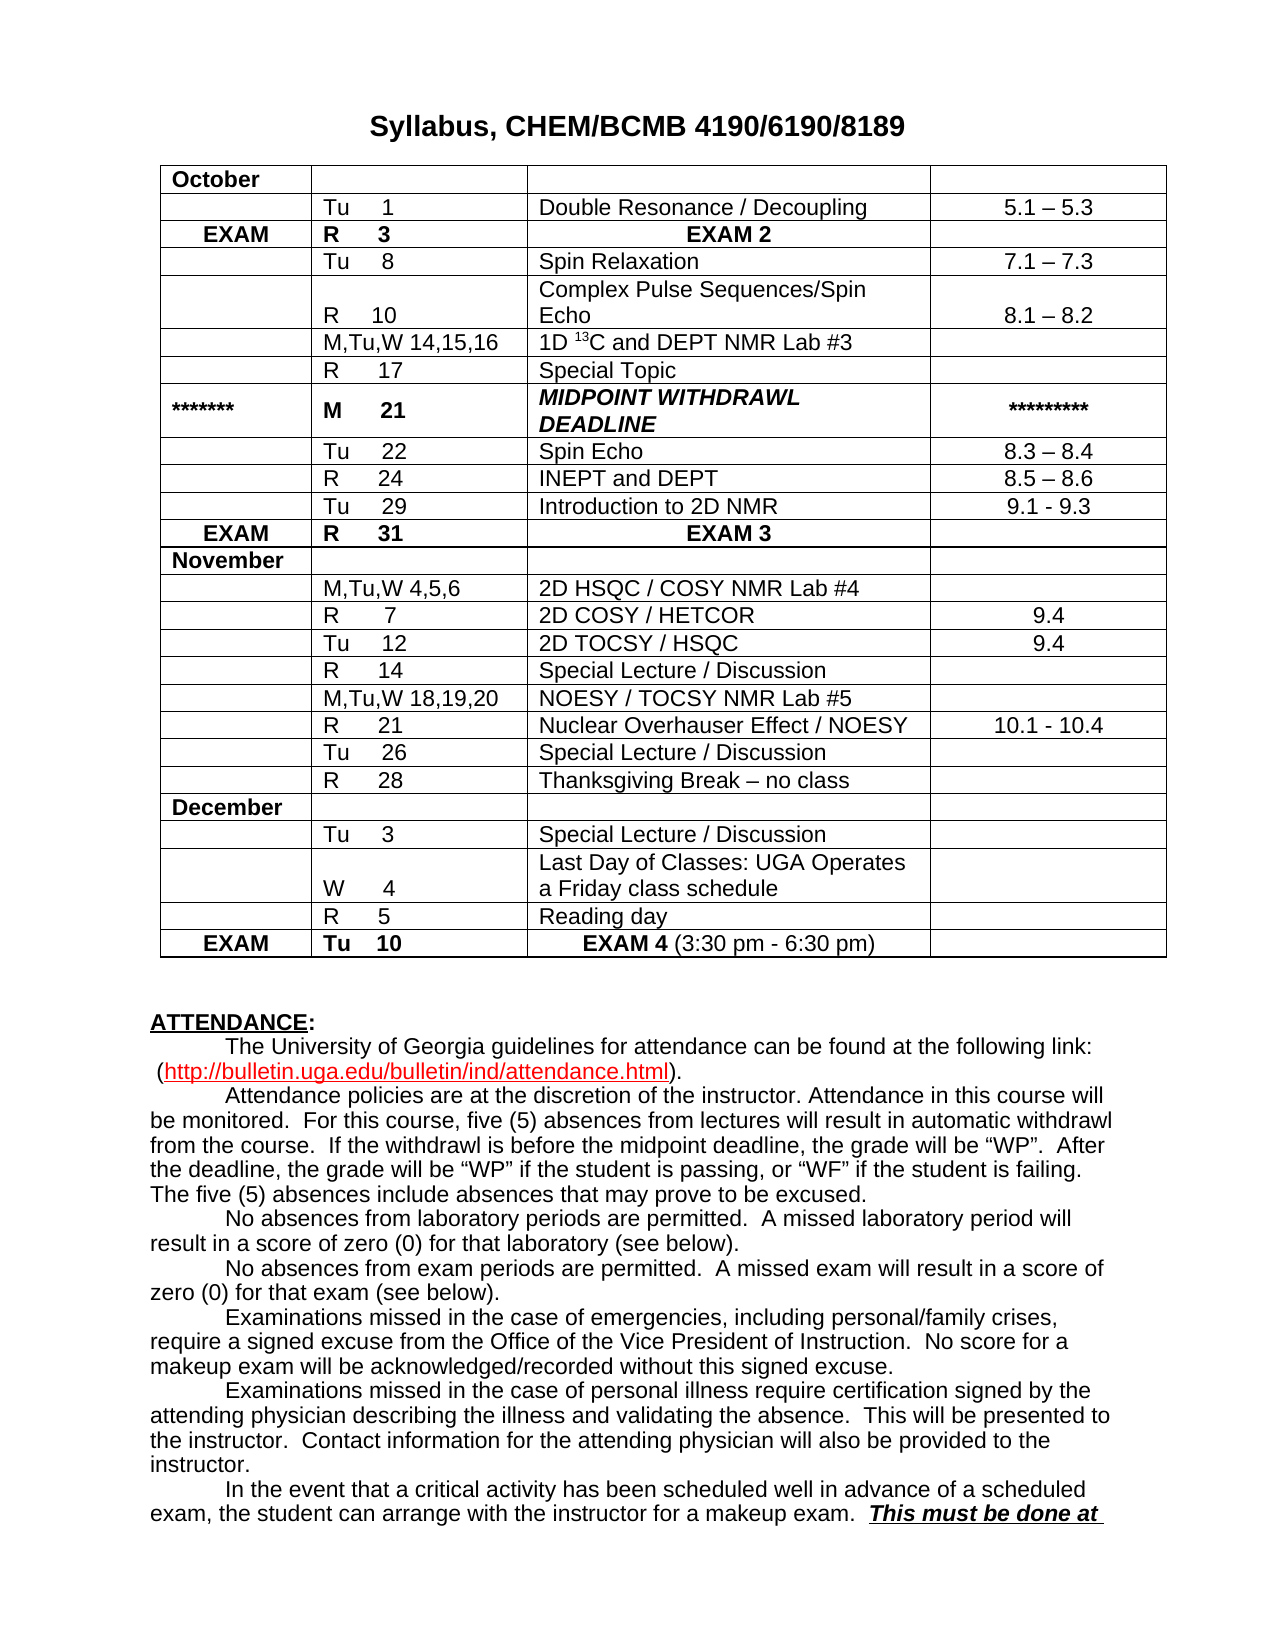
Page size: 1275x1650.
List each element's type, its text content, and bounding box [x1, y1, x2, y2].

table_cell Tu 22 [312, 438, 527, 464]
table_cell R 17 [312, 357, 527, 383]
table_cell [931, 821, 1166, 848]
table_cell Introduction to 2D NMR [528, 493, 930, 519]
table_cell [161, 493, 311, 519]
table_cell EXAM [161, 221, 311, 247]
table_cell 10.1 - 10.4 [931, 712, 1166, 738]
table_cell 8.3 – 8.4 [931, 438, 1166, 464]
table_cell M,Tu,W 18,19,20 [312, 685, 527, 711]
table_cell Tu 29 [312, 493, 527, 519]
table_cell [161, 739, 311, 766]
table_cell [931, 739, 1166, 766]
table_cell 1D 13C and DEPT NMR Lab #3 [528, 329, 930, 356]
table_cell [161, 248, 311, 274]
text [150, 1478, 1125, 1527]
table_cell Tu 1 [312, 194, 527, 220]
table_cell Nuclear Overhauser Effect / NOESY [528, 712, 930, 738]
table_cell 7.1 – 7.3 [931, 248, 1166, 274]
table_cell [931, 357, 1166, 383]
table_cell Tu 12 [312, 630, 527, 656]
table_cell [931, 685, 1166, 711]
table_cell R 24 [312, 465, 527, 492]
table_cell 2D TOCSY / HSQC [528, 630, 930, 656]
table_cell R 3 [312, 221, 527, 247]
table_cell [931, 930, 1166, 956]
text No absences from laboratory periods are permitted. A missed laboratory period will result in a score of zero (0) for that laboratory (see below). [150, 1207, 1125, 1256]
table_cell EXAM [161, 930, 311, 956]
text (http://bulletin.uga.edu/bulletin/ind/attendance.html). [150, 1060, 1125, 1084]
table_cell [161, 357, 311, 383]
table_cell [312, 166, 527, 192]
table_cell Complex Pulse Sequences/Spin Echo [528, 276, 930, 328]
table_cell [931, 903, 1166, 929]
table_cell [931, 767, 1166, 793]
table_cell EXAM 3 [528, 520, 930, 546]
table_cell Tu 10 [312, 930, 527, 956]
table_cell NOESY / TOCSY NMR Lab #5 [528, 685, 930, 711]
table_cell [931, 575, 1166, 601]
table_cell [312, 794, 527, 820]
table_cell Spin Echo [528, 438, 930, 464]
table_cell [931, 794, 1166, 820]
table_cell [161, 276, 311, 328]
table_cell INEPT and DEPT [528, 465, 930, 492]
text ATTENDANCE: [150, 1010, 1125, 1035]
table_cell 9.4 [931, 630, 1166, 656]
table_cell [528, 166, 930, 192]
text The University of Georgia guidelines for attendance can be found at the following link: [150, 1035, 1125, 1060]
table_cell ********* [931, 384, 1166, 437]
table_cell December [161, 794, 311, 820]
table_cell Double Resonance / Decoupling [528, 194, 930, 220]
table_cell [161, 685, 311, 711]
table_cell Spin Relaxation [528, 248, 930, 274]
table_cell [528, 794, 930, 820]
table_cell MIDPOINT WITHDRAWL DEADLINE [528, 384, 930, 437]
table_cell R 5 [312, 903, 527, 929]
table_cell 2D HSQC / COSY NMR Lab #4 [528, 575, 930, 601]
table_cell [931, 520, 1166, 546]
table_cell Tu 3 [312, 821, 527, 848]
table_cell 9.1 - 9.3 [931, 493, 1166, 519]
table_cell 8.5 – 8.6 [931, 465, 1166, 492]
table_cell [161, 821, 311, 848]
table_cell [931, 166, 1166, 192]
table_cell Thanksgiving Break – no class [528, 767, 930, 793]
table_cell 8.1 – 8.2 [931, 276, 1166, 328]
table_cell [528, 548, 930, 574]
table_cell R 10 [312, 276, 527, 328]
table_cell 5.1 – 5.3 [931, 194, 1166, 220]
table_cell [161, 329, 311, 356]
table_cell EXAM [161, 520, 311, 546]
table_cell Last Day of Classes: UGA Operates a Friday class schedule [528, 849, 930, 902]
table_cell Reading day [528, 903, 930, 929]
table_cell [161, 657, 311, 683]
table_cell EXAM 2 [528, 221, 930, 247]
table_cell [931, 221, 1166, 247]
table_cell Special Lecture / Discussion [528, 657, 930, 683]
table_cell Tu 8 [312, 248, 527, 274]
table_cell 2D COSY / HETCOR [528, 602, 930, 629]
table_cell 9.4 [931, 602, 1166, 629]
table_cell November [161, 548, 311, 574]
table_cell [161, 903, 311, 929]
table_cell [931, 548, 1166, 574]
table_cell [161, 194, 311, 220]
table_cell [161, 712, 311, 738]
table_cell Special Lecture / Discussion [528, 821, 930, 848]
table_cell R 31 [312, 520, 527, 546]
text Attendance policies are at the discretion of the instructor. Attendance in this course will be monitored. For this course, five (5) absences from lectures will result in automatic withdrawl from the course. If the withdrawl is before the midpoint deadline, the grade will be “WP”. After the deadline, the grade will be “WP” if the student is passing, or “WF” if the student is failing. The five (5) absences include absences that may prove to be excused. [150, 1084, 1125, 1207]
table_cell R 14 [312, 657, 527, 683]
table_cell R 21 [312, 712, 527, 738]
table_cell R 7 [312, 602, 527, 629]
text Examinations missed in the case of personal illness require certification signed by the attending physician describing the illness and validating the absence. This will be presented to the instructor. Contact information for the attending physician will also be provided to the instructor. [150, 1379, 1125, 1478]
table_cell [931, 849, 1166, 902]
table_cell [161, 630, 311, 656]
table_cell [161, 602, 311, 629]
table_cell [931, 329, 1166, 356]
table_cell EXAM 4 (3:30 pm - 6:30 pm) [528, 930, 930, 956]
table_cell [161, 465, 311, 492]
table_cell ******* [161, 384, 311, 437]
table_cell M,Tu,W 4,5,6 [312, 575, 527, 601]
table_cell R 28 [312, 767, 527, 793]
table_cell [161, 849, 311, 902]
table_cell Special Topic [528, 357, 930, 383]
table_cell Tu 26 [312, 739, 527, 766]
table_cell M,Tu,W 14,15,16 [312, 329, 527, 356]
table_cell [161, 767, 311, 793]
table_cell Special Lecture / Discussion [528, 739, 930, 766]
text No absences from exam periods are permitted. A missed exam will result in a score of zero (0) for that exam (see below). [150, 1256, 1125, 1306]
table_cell M 21 [312, 384, 527, 437]
table_cell [931, 657, 1166, 683]
text Examinations missed in the case of emergencies, including personal/family crises, require a signed excuse from the Office of the Vice President of Instruction. No score for a makeup exam will be acknowledged/recorded without this signed excuse. [150, 1306, 1125, 1379]
table_cell [161, 575, 311, 601]
table_cell [161, 438, 311, 464]
table_cell W 4 [312, 849, 527, 902]
table_cell [312, 548, 527, 574]
table_cell October [161, 166, 311, 192]
